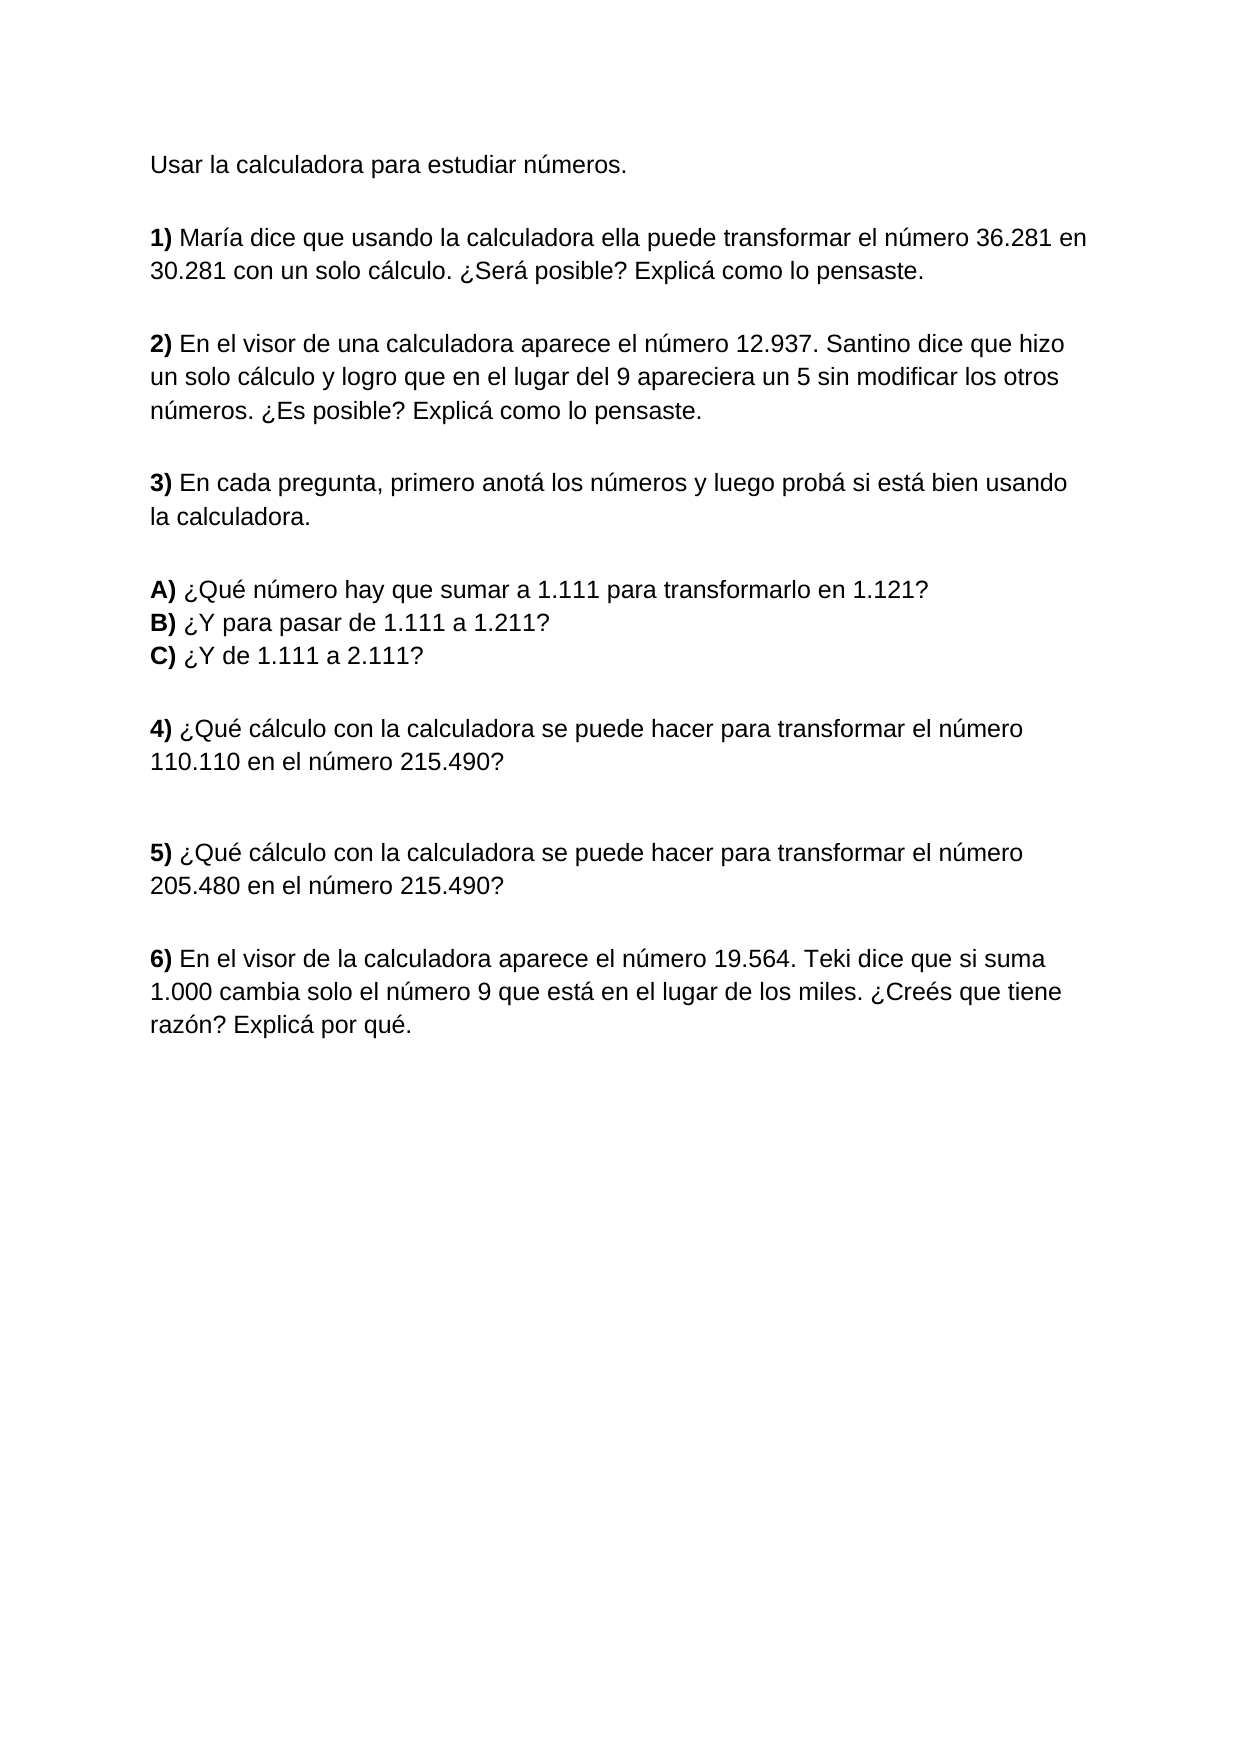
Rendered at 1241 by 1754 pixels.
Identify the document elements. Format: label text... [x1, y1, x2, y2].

text Usar la calculadora para estudiar números. 1) María dice que usando la calculadora ella puede transformar el número 36.281 en 30.281 con un solo cálculo. ¿Será posible? Explicá como lo pensaste. 2) En el visor de una calculadora aparece el número 12.937. Santino dice que hizo un solo cálculo y logro que en el lugar del 9 apareciera un 5 sin modificar los otros números. ¿Es posible? Explicá como lo pensaste. 3) En cada pregunta, primero anotá los números y luego probá si está bien usando la calculadora. A) ¿Qué número hay que sumar a 1.111 para transformarlo en 1.121? B) ¿Y para pasar de 1.111 a 1.211? C) ¿Y de 1.111 a 2.111? 4) ¿Qué cálculo con la calculadora se puede hacer para transformar el número 110.110 en el número 215.490? [150, 150, 1090, 816]
text 5) ¿Qué cálculo con la calculadora se puede hacer para transformar el número 205.480 en el número 215.490? 6) En el visor de la calculadora aparece el número 19.564. Teki dice que si suma 1.000 cambia solo el número 9 que está en el lugar de los miles. ¿Creés que tiene razón? Explicá por qué. [150, 838, 1090, 1039]
